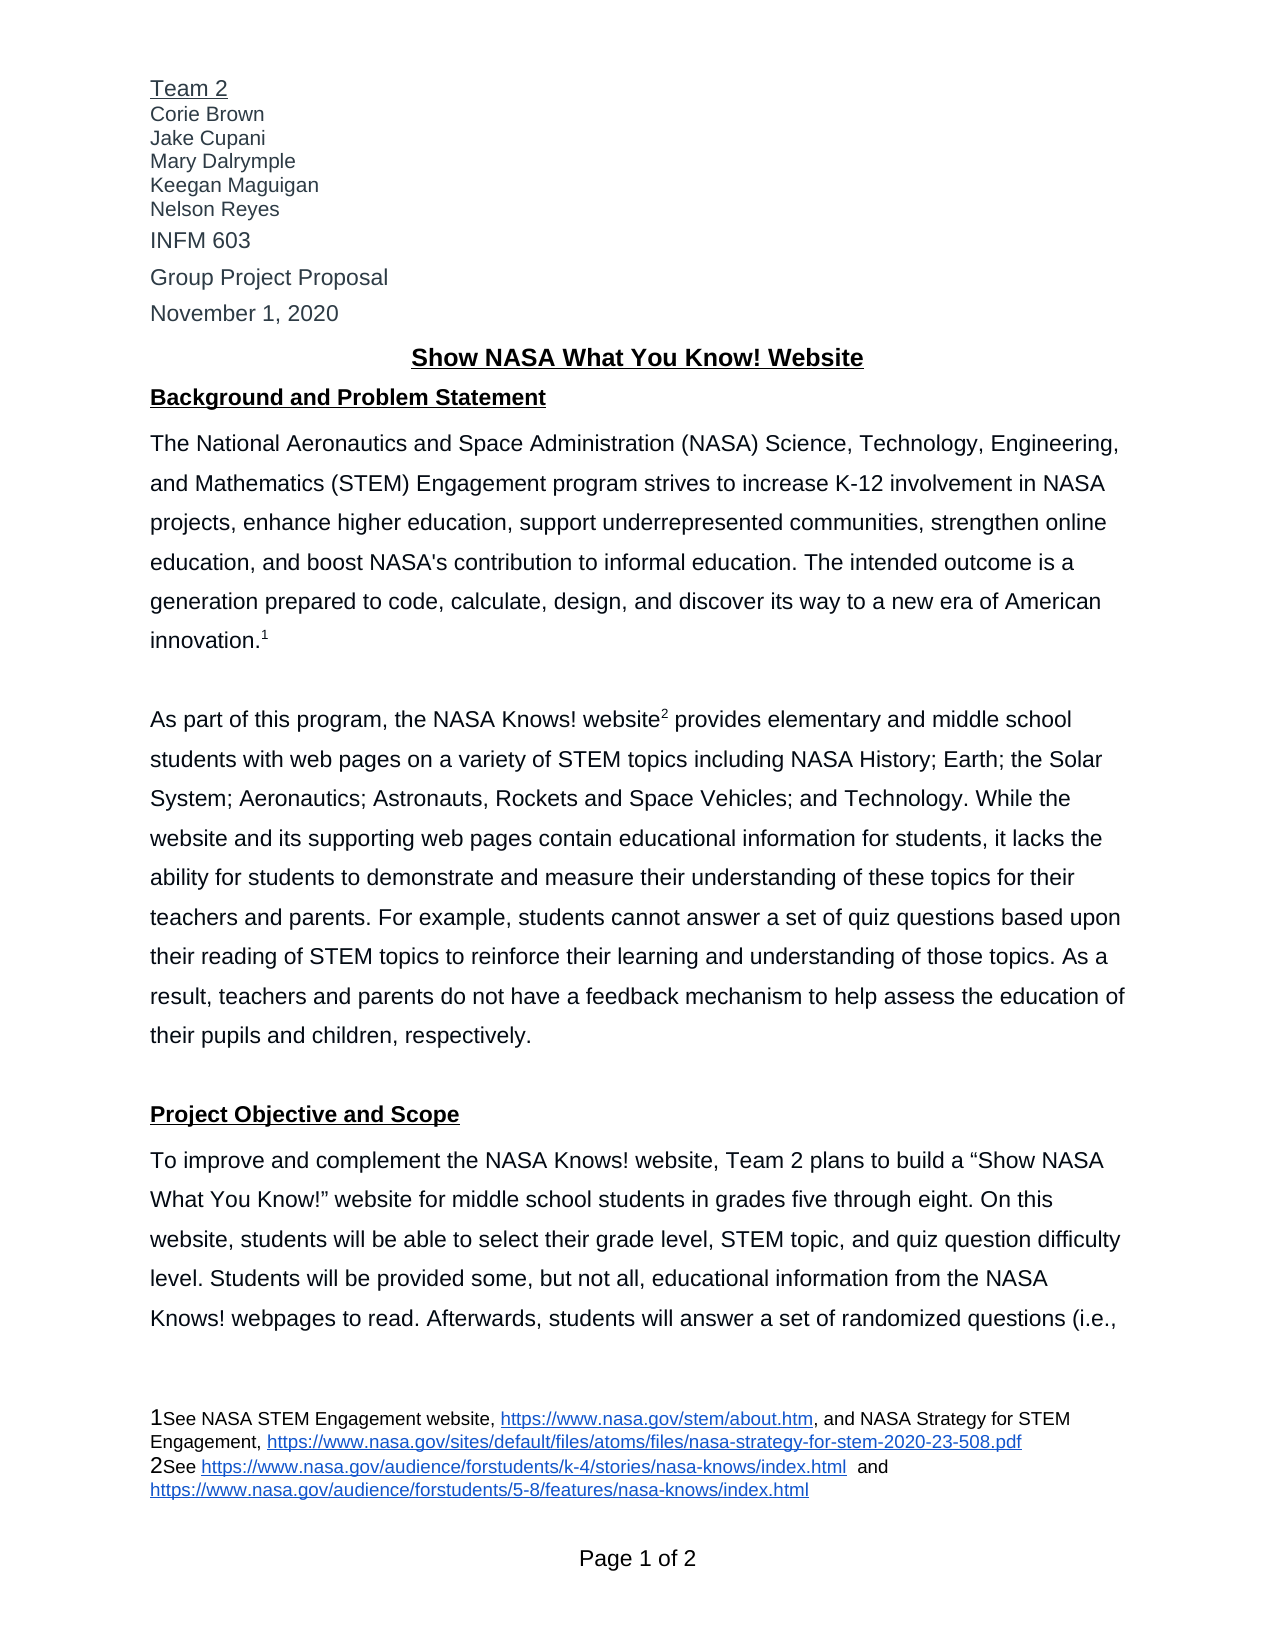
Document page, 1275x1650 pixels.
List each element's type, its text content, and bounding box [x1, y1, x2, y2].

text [150, 1147, 1125, 1331]
text As part of this program, the NASA Knows! website provides elementary and middle school students with web pages on a variety of STEM topics including NASA History; Earth; the Solar System; Aeronautics; Astronauts, Rockets and Space Vehicles; and Technology. While the website and its supporting web pages contain educational information for students, it lacks the ability for students to demonstrate and measure their understanding of these topics for their teachers and parents. For example, students cannot answer a set of quiz questions based upon their reading of STEM topics to reinforce their learning and understanding of those topics. As a result, teachers and parents do not have a feedback mechanism to help assess the education of their pupils and children, respectively. [150, 706, 1125, 1048]
text Background and Problem Statement [150, 384, 1125, 411]
text Project Objective and Scope [150, 1101, 1125, 1127]
text The National Aeronautics and Space Administration (NASA) Science, Technology, Engineering, and Mathematics (STEM) Engagement program strives to increase K-12 involvement in NASA projects, enhance higher education, support underrepresented communities, strengthen online education, and boost NASA's contribution to informal education. The intended outcome is a generation prepared to code, calculate, design, and discover its way to a new era of American innovation. [150, 430, 1125, 654]
